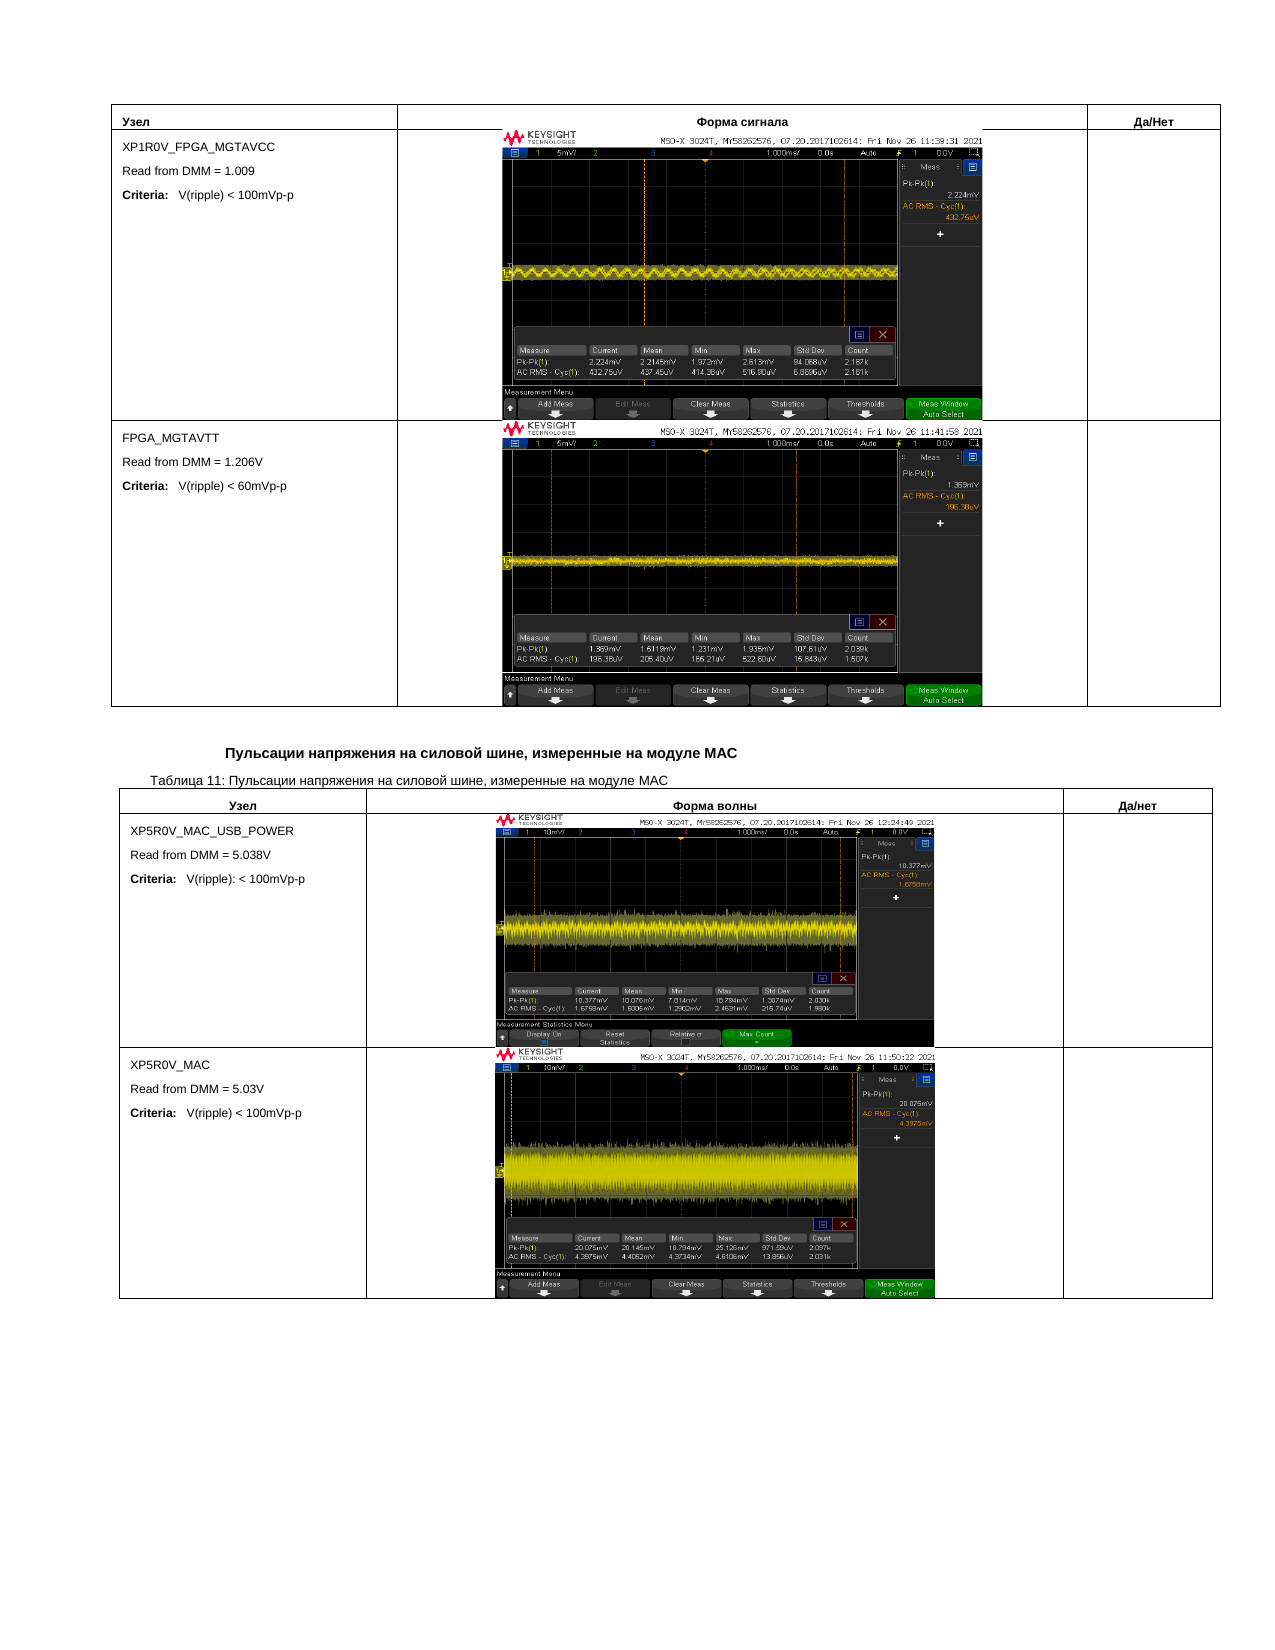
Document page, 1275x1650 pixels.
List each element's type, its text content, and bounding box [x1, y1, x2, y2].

table_cell [935, 1048, 1063, 1298]
table_cell [367, 814, 495, 1047]
table_header Узел [120, 789, 366, 813]
table_cell FPGA_MGTAVTT Read from DMM = 1.206V Criteria: V(ripple) < 60mVp-p [112, 421, 397, 706]
table_cell [1064, 1048, 1212, 1298]
table_cell [1088, 421, 1220, 706]
table_cell XP5R0V_MAC_USB_POWER Read from DMM = 5.038V Criteria: V(ripple): < 100mVp-p [120, 814, 366, 1047]
picture [502, 129, 983, 706]
table_header Форма волны [367, 789, 1063, 813]
table_cell [983, 130, 1087, 419]
text Пульсации напряжения на силовой шине, измеренные на модуле MAC [150, 733, 1181, 762]
table_header Форма сигнала [398, 105, 1087, 128]
picture [495, 814, 935, 1298]
text Таблица 11: Пульсации напряжения на силовой шине, измеренные на модуле MAC [150, 762, 1181, 788]
table_cell [1064, 814, 1212, 1047]
table_cell [398, 421, 502, 706]
table_header Да/Нет [1088, 105, 1220, 128]
table_cell [983, 421, 1087, 706]
table_cell [367, 1048, 495, 1298]
table_cell XP5R0V_MAC Read from DMM = 5.03V Criteria: V(ripple) < 100mVp-p [120, 1048, 366, 1298]
table_cell [1088, 130, 1220, 419]
table_header Узел [112, 105, 397, 128]
table_cell [398, 130, 502, 419]
table_cell [935, 814, 1063, 1047]
table_cell XP1R0V_FPGA_MGTAVCC Read from DMM = 1.009 Criteria: V(ripple) < 100mVp-p [112, 130, 397, 419]
table_header Да/нет [1064, 789, 1212, 813]
